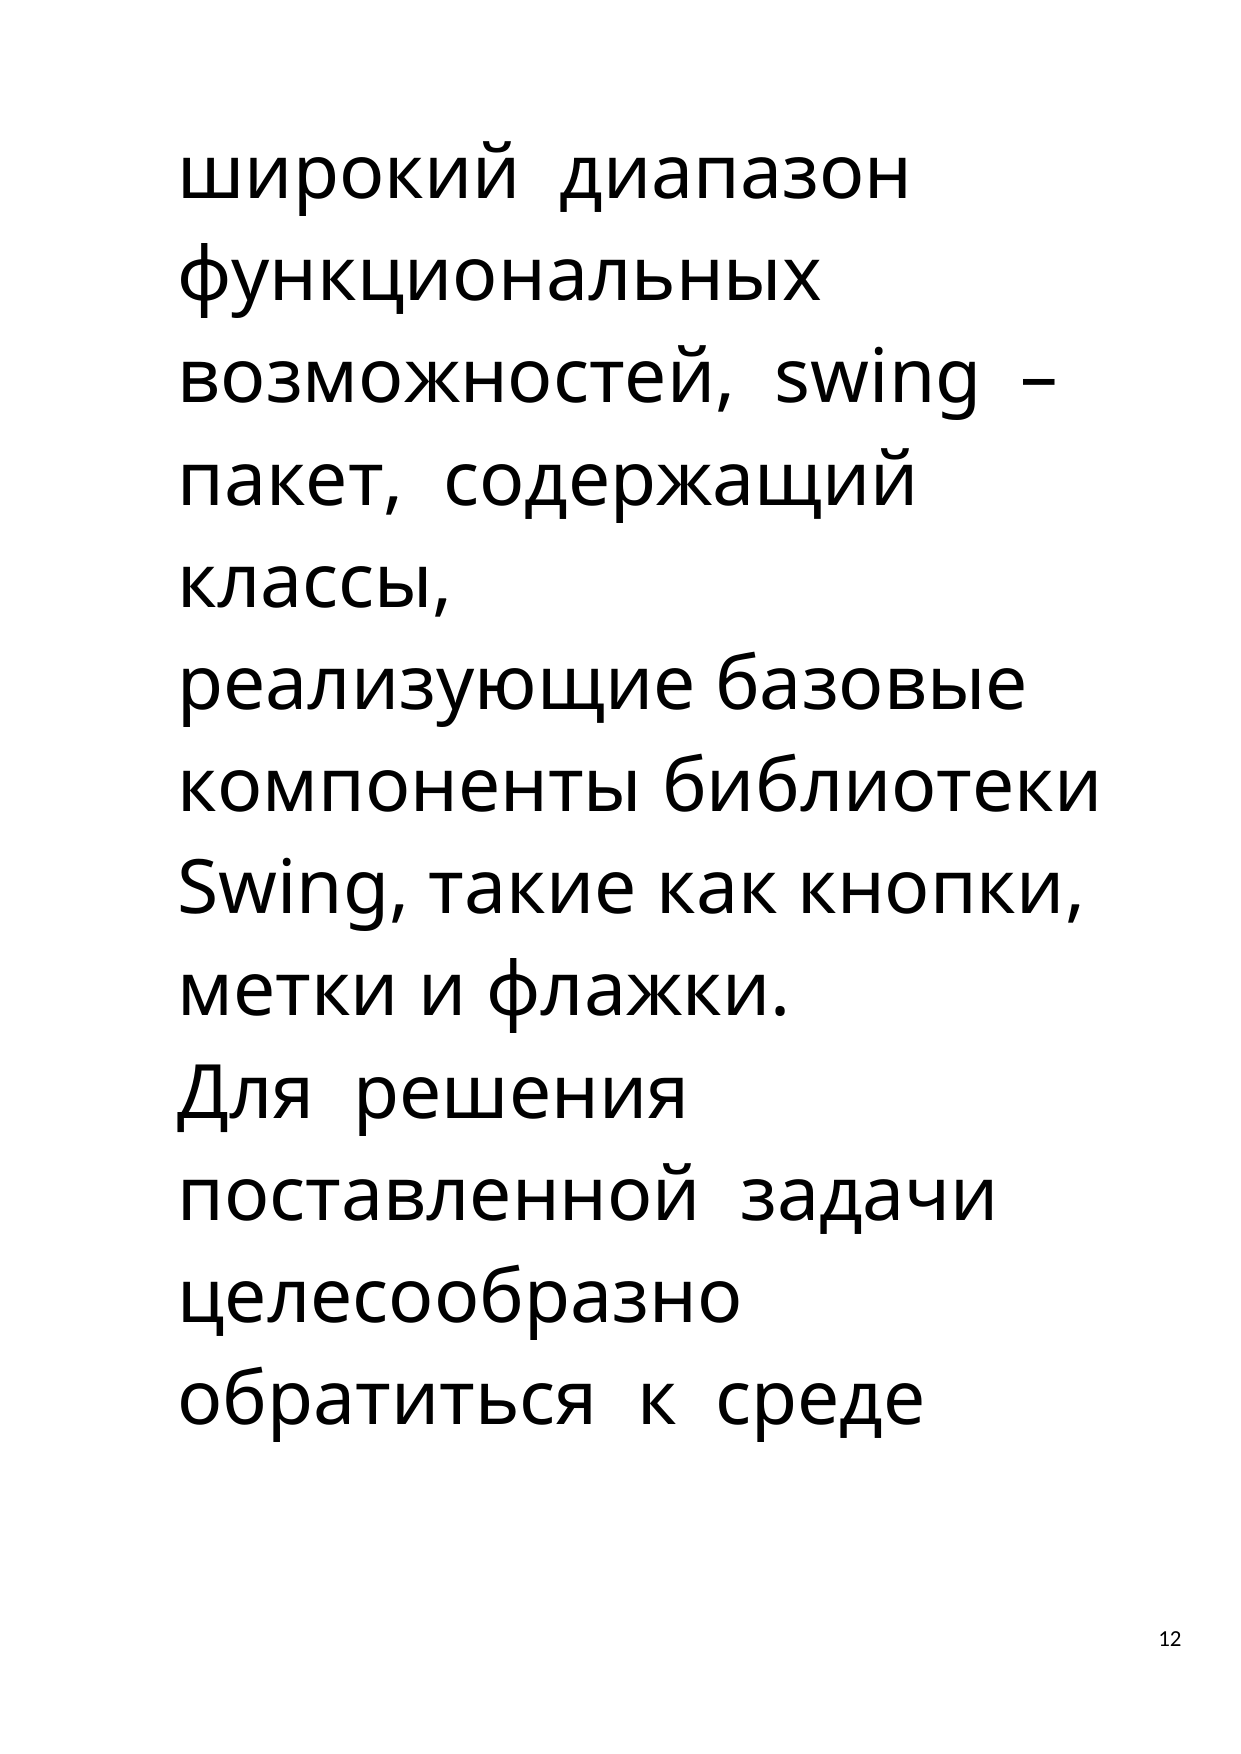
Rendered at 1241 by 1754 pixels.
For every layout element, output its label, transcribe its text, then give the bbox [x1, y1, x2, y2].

text Для решения поставленной задачи целесообразно обратиться к среде [177, 1038, 1181, 1447]
text широкий диапазон функциональных возможностей, swing – пакет, содержащий классы, [177, 118, 1181, 629]
text реализующие базовые компоненты библиотеки Swing, такие как кнопки, метки и флажки. [177, 629, 1181, 1038]
